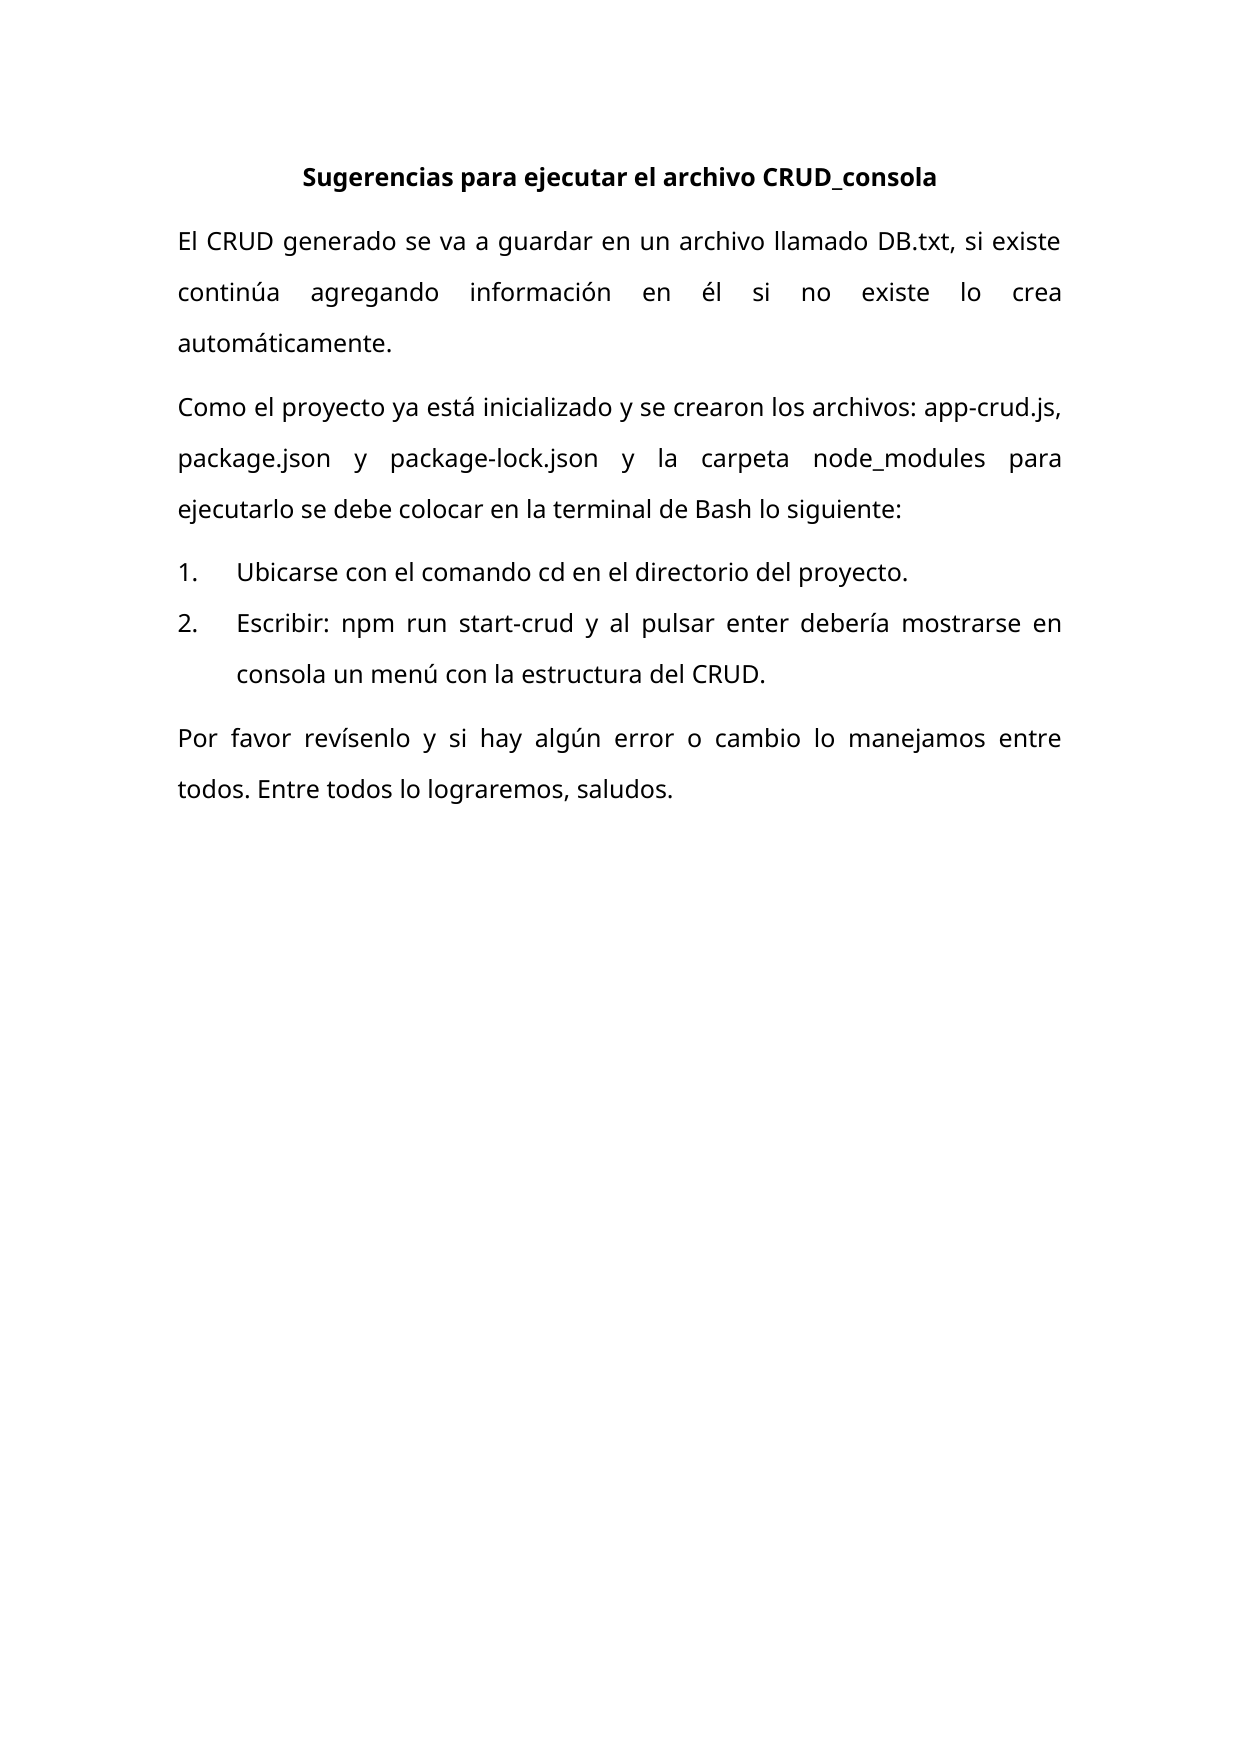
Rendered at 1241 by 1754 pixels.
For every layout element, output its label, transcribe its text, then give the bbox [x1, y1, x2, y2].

list Escribir: npm run start-crud y al pulsar enter debería mostrarse en consola un menú con la estructura del CRUD. [177, 606, 1063, 691]
text Por favor revísenlo y si hay algún error o cambio lo manejamos entre todos. Entre todos lo lograremos, saludos. [177, 721, 1063, 806]
text El CRUD generado se va a guardar en un archivo llamado DB.txt, si existe continúa agregando información en él si no existe lo crea automáticamente. [177, 224, 1063, 360]
text Como el proyecto ya está inicializado y se crearon los archivos: app-crud.js, package.json y package-lock.json y la carpeta node_modules para ejecutarlo se debe colocar en la terminal de Bash lo siguiente: [177, 389, 1063, 525]
list Ubicarse con el comando cd en el directorio del proyecto. [177, 555, 1063, 589]
text Sugerencias para ejecutar el archivo CRUD_consola [177, 160, 1063, 194]
